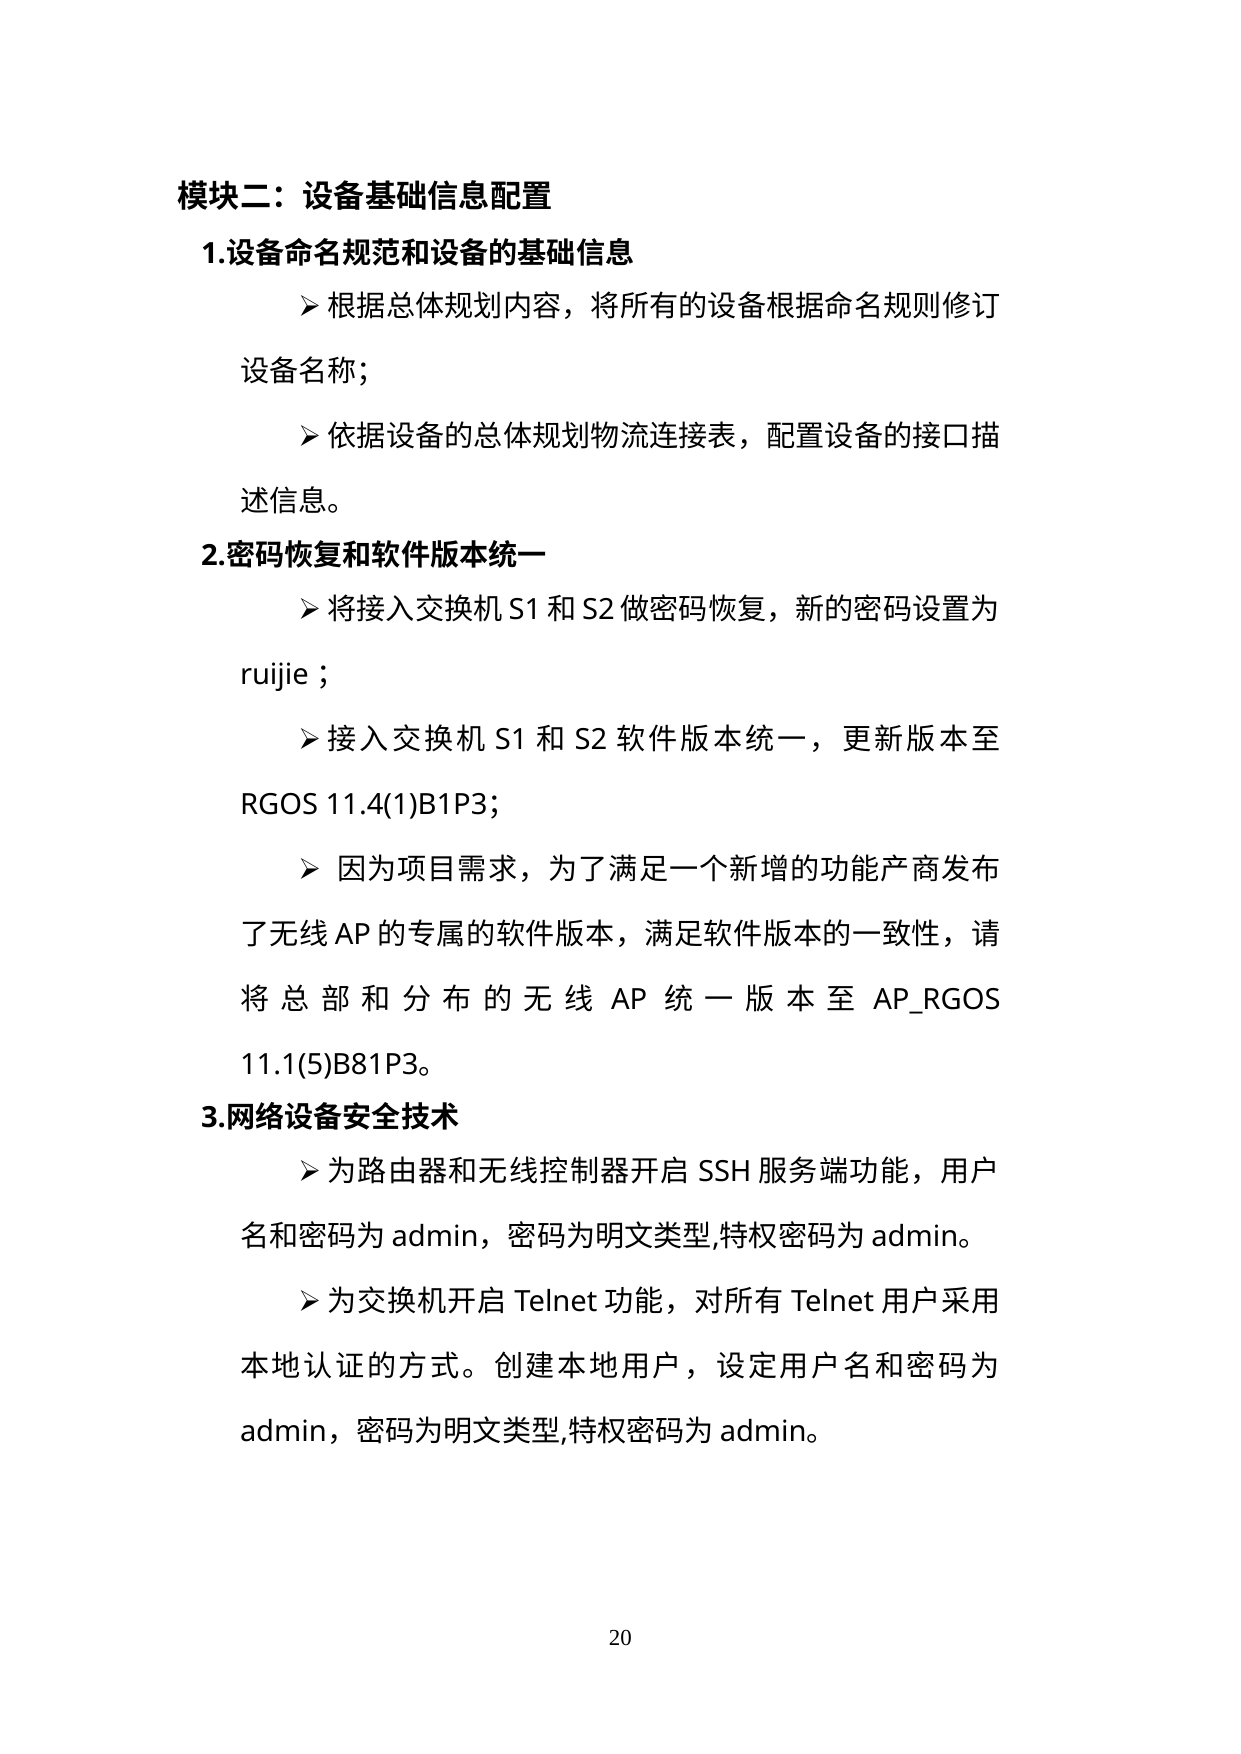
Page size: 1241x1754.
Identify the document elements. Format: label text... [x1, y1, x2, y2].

list 为路由器和无线控制器开启SSH服务端功能，用户名和密码为admin，密码为明文类型,特权密码为admin。 [240, 1136, 1001, 1266]
subtitle 模块二：设备基础信息配置 [177, 171, 1063, 217]
list 根据总体规划内容，将所有的设备根据命名规则修订设备名称； [240, 272, 1001, 402]
list 为交换机开启Telnet功能，对所有Telnet用户采用本地认证的方式。创建本地用户，设定用户名和密码为admin，密码为明文类型,特权密码为admin。 [240, 1266, 1001, 1461]
list 因为项目需求，为了满足一个新增的功能产商发布了无线AP的专属的软件版本，满足软件版本的一致性，请将总部和分布的无线AP统一版本至AP_RGOS 11.1(5)B81P3。 [240, 834, 1001, 1094]
text 2.密码恢复和软件版本统一 [201, 532, 1063, 574]
text 3.网络设备安全技术 [201, 1094, 1063, 1136]
list 依据设备的总体规划物流连接表，配置设备的接口描述信息。 [240, 402, 1001, 532]
list 将接入交换机S1和S2做密码恢复，新的密码设置为ruijie ； [240, 574, 1001, 704]
text 1.设备命名规范和设备的基础信息 [201, 229, 1063, 272]
list 接入交换机S1和S2软件版本统一，更新版本至RGOS 11.4(1)B1P3； [240, 704, 1001, 834]
